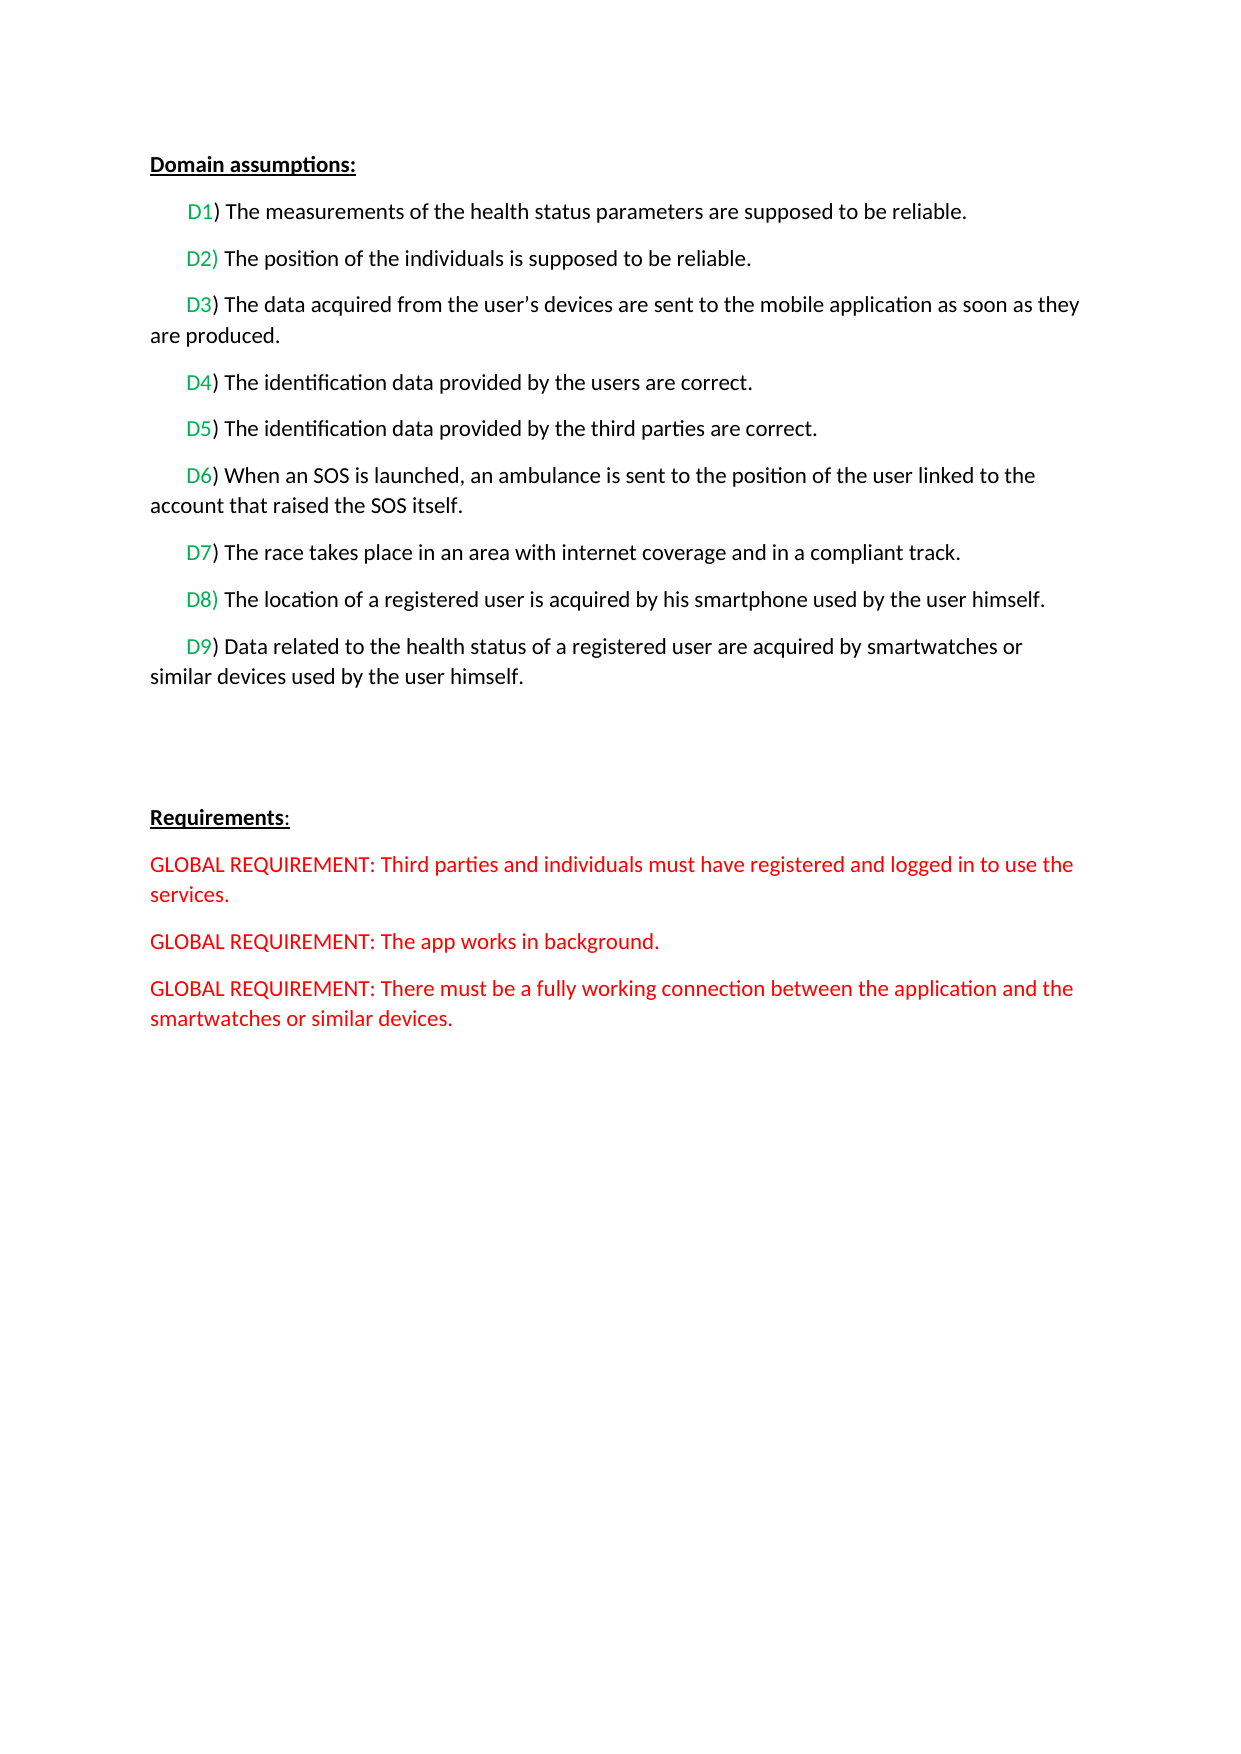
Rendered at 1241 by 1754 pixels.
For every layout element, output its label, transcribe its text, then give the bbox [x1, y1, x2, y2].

text D6) When an SOS is launched, an ambulance is sent to the position of the user linked to the account that raised the SOS itself. [150, 461, 1090, 520]
text GLOBAL REQUIREMENT: There must be a fully working connection between the application and the smartwatches or similar devices. [150, 974, 1090, 1032]
text GLOBAL REQUIREMENT: The app works in background. [150, 927, 1090, 955]
text D7) The race takes place in an area with internet coverage and in a compliant track. [150, 538, 1090, 567]
text D4) The identification data provided by the users are correct. [150, 368, 1090, 396]
text Requirements: [150, 803, 1090, 831]
text D2) The position of the individuals is supposed to be reliable. [150, 244, 1090, 272]
text D5) The identification data provided by the third parties are correct. [150, 414, 1090, 443]
text D8) The location of a registered user is acquired by his smartphone used by the user himself. [150, 585, 1090, 613]
text D1) The measurements of the health status parameters are supposed to be reliable. [187, 197, 1090, 225]
text GLOBAL REQUIREMENT: Third parties and individuals must have registered and logged in to use the services. [150, 850, 1090, 908]
text D9) Data related to the health status of a registered user are acquired by smartwatches or similar devices used by the user himself. [150, 632, 1090, 691]
text Domain assumptions: [150, 150, 1090, 178]
text D3) The data acquired from the user’s devices are sent to the mobile application as soon as they are produced. [150, 291, 1090, 349]
